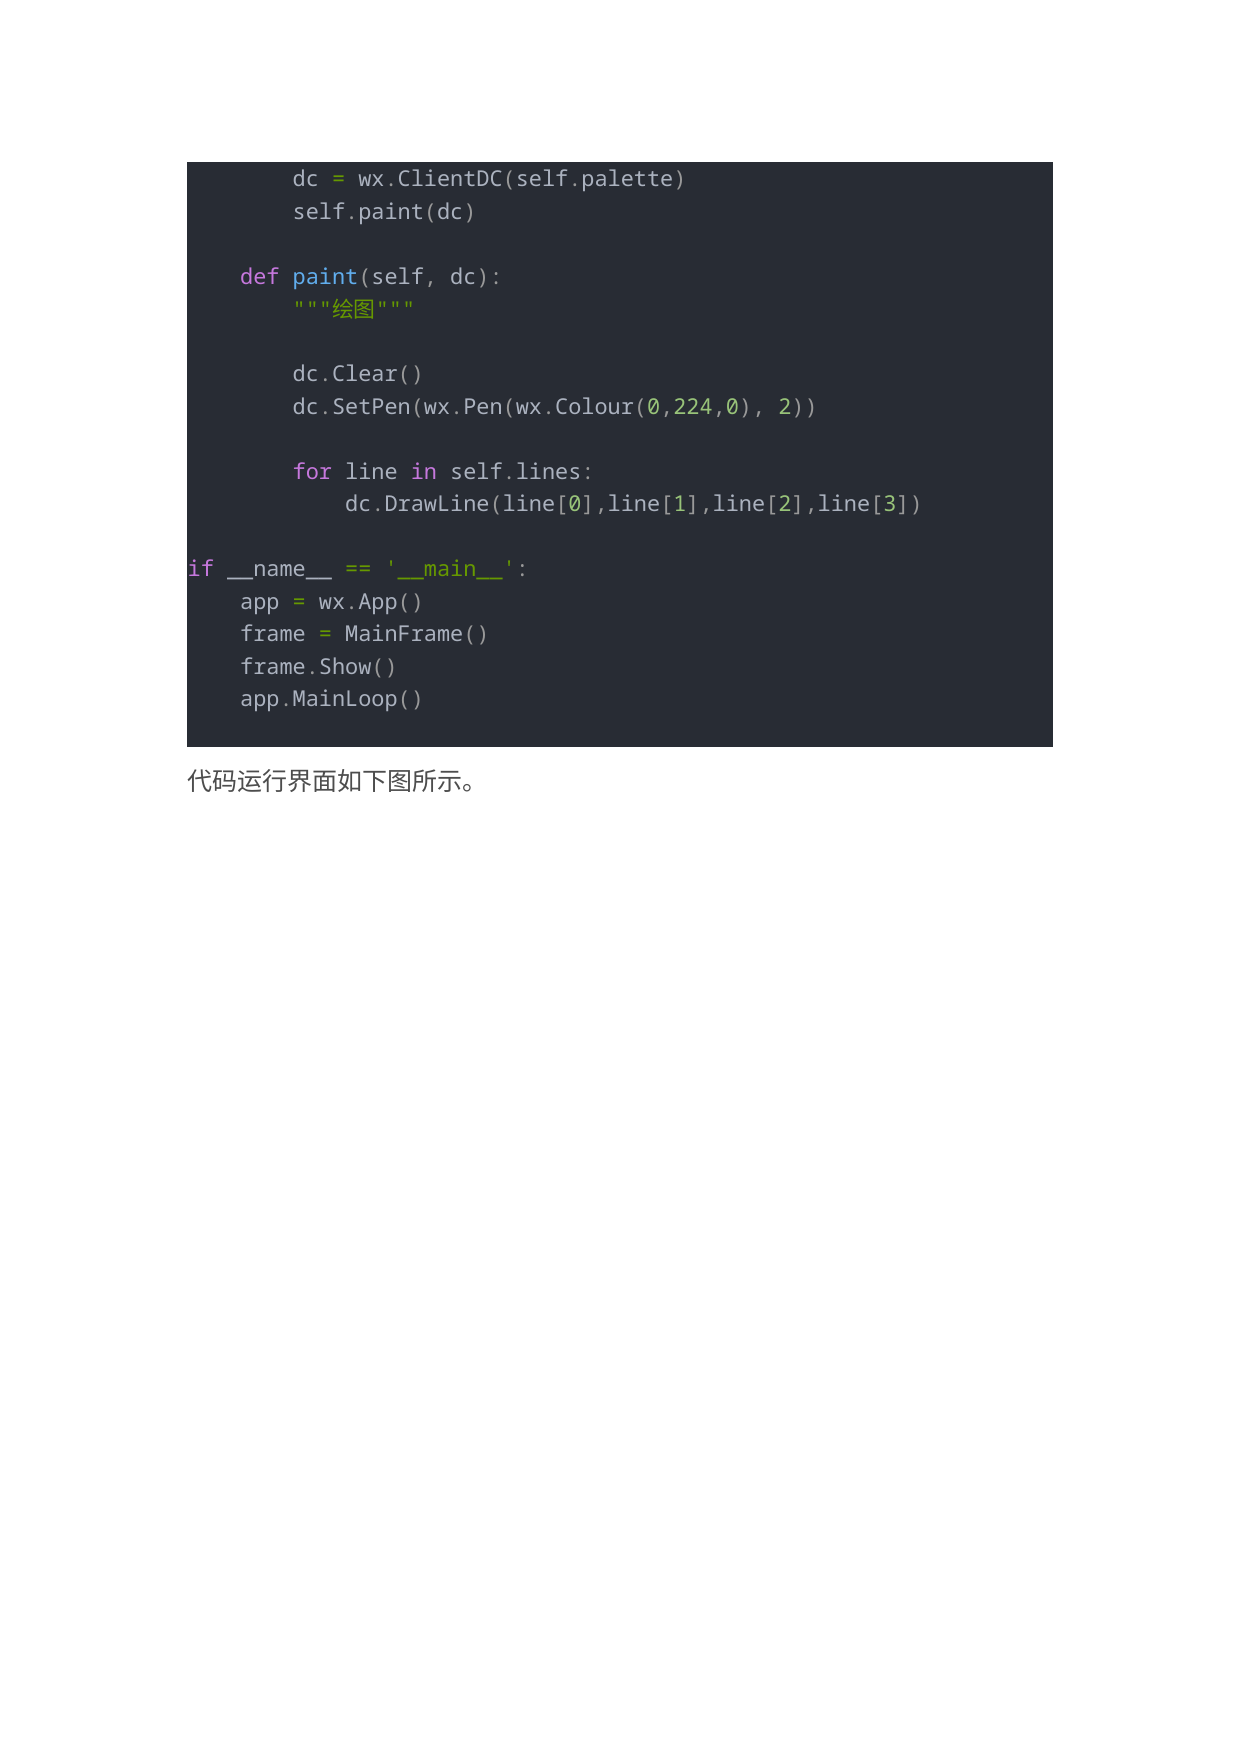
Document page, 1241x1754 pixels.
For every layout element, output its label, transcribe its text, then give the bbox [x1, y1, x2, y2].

text app.MainLoop() [187, 682, 1053, 714]
text def paint(self, dc): [187, 259, 1053, 292]
text """绘图""" [376, 292, 1053, 324]
text dc = wx.ClientDC(self.palette) [187, 162, 1053, 194]
text app = wx.App() [187, 584, 1053, 617]
text frame.Show() [187, 649, 1053, 682]
text frame = MainFrame() [187, 617, 1053, 649]
text dc.Clear() [187, 357, 1053, 389]
text dc.DrawLine(line[0],line[1],line[2],line[3]) [187, 487, 1053, 519]
text dc.SetPen(wx.Pen(wx.Colour(0,224,0), 2)) [187, 389, 1053, 422]
text self.paint(dc) [187, 194, 1053, 227]
text 代码运行界面如下图所示。 [187, 747, 1053, 812]
text if __name__ == '__main__': [187, 552, 1053, 584]
text for line in self.lines: [187, 454, 1053, 487]
